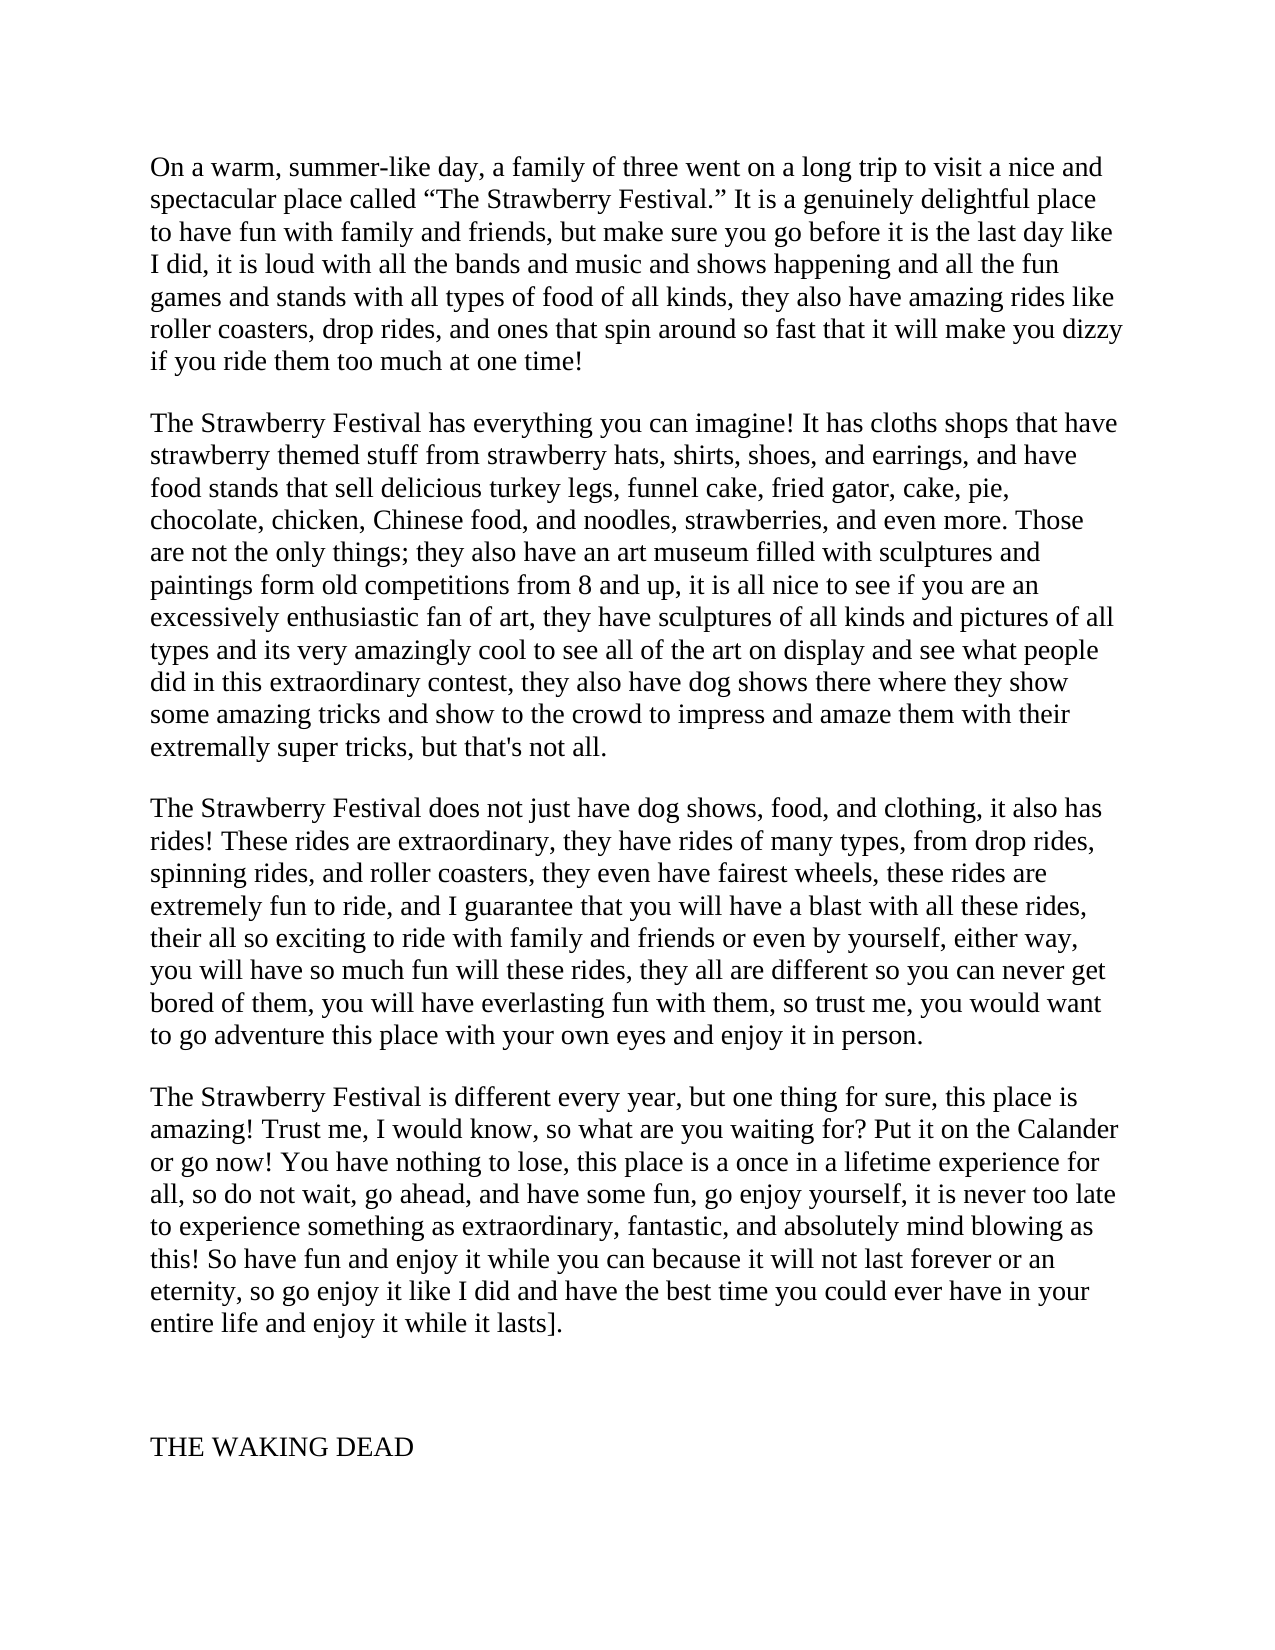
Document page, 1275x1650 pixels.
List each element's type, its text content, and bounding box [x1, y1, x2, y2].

text THE WAKING DEAD [150, 1430, 1125, 1462]
text The Strawberry Festival does not just have dog shows, food, and clothing, it also has rides! These rides are extraordinary, they have rides of many types, from drop rides, spinning rides, and roller coasters, they even have fairest wheels, these rides are extremely fun to ride, and I guarantee that you will have a blast with all these rides, their all so exciting to ride with family and friends or even by yourself, either way, you will have so much fun will these rides, they all are different so you can never get bored of them, you will have everlasting fun with them, so trust me, you would want to go adventure this place with your own eyes and enjoy it in person. [150, 791, 1125, 1051]
text On a warm, summer-like day, a family of three went on a long trip to visit a nice and spectacular place called “The Strawberry Festival.” It is a genuinely delightful place to have fun with family and friends, but make sure you go before it is the last day like I did, it is loud with all the bands and music and shows happening and all the fun games and stands with all types of food of all kinds, they also have amazing rides like roller coasters, drop rides, and ones that spin around so fast that it will make you dizzy if you ride them too much at one time! [150, 150, 1125, 377]
text The Strawberry Festival is different every year, but one thing for sure, this place is amazing! Trust me, I would know, so what are you waiting for? Put it on the Calander or go now! You have nothing to lose, this place is a once in a lifetime experience for all, so do not wait, go ahead, and have some fun, go enjoy yourself, it is never too late to experience something as extraordinary, fantastic, and absolutely mind blowing as this! So have fun and enjoy it while you can because it will not last forever or an eternity, so go enjoy it like I did and have the best time you could ever have in your entire life and enjoy it while it lasts]. [150, 1080, 1125, 1339]
text The Strawberry Festival has everything you can imagine! It has cloths shops that have strawberry themed stuff from strawberry hats, shirts, shoes, and earrings, and have food stands that sell delicious turkey legs, funnel cake, fried gator, cake, pie, chocolate, chicken, Chinese food, and noodles, strawberries, and even more. Those are not the only things; they also have an art museum filled with sculptures and paintings form old competitions from 8 and up, it is all nice to see if you are an excessively enthusiastic fan of art, they have sculptures of all kinds and pictures of all types and its very amazingly cool to see all of the art on display and see what people did in this extraordinary contest, they also have dog shows there where they show some amazing tricks and show to the crowd to impress and amaze them with their extremally super tricks, but that's not all. [150, 406, 1125, 762]
